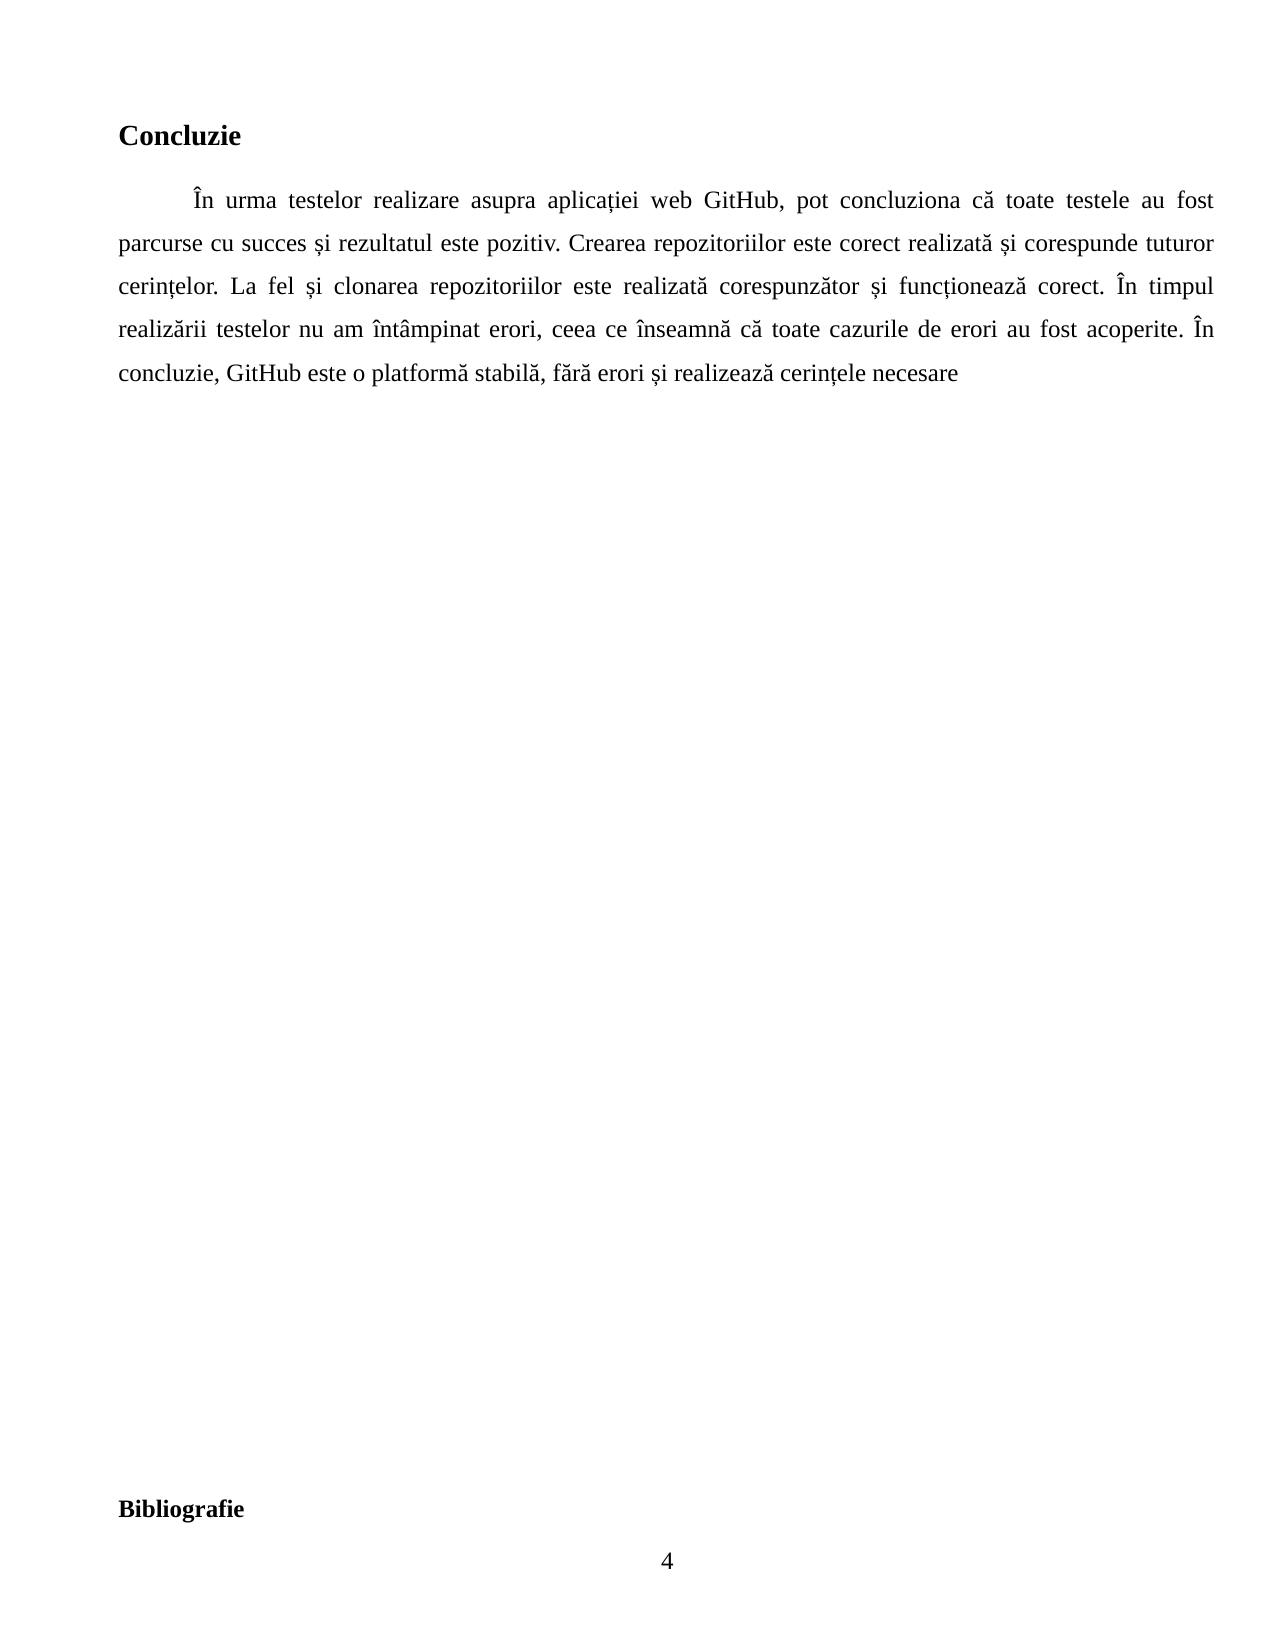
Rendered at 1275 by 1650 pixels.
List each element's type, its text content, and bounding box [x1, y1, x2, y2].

text Bibliografie [118, 1494, 1216, 1522]
text Concluzie [118, 118, 1216, 152]
text În urma testelor realizare asupra aplicației web GitHub, pot concluziona că toate testele au fost parcurse cu succes și rezultatul este pozitiv. Crearea repozitoriilor este corect realizată și corespunde tuturor cerințelor. La fel și clonarea repozitoriilor este realizată corespunzător și funcționează corect. În timpul realizării testelor nu am întâmpinat erori, ceea ce înseamnă că toate cazurile de erori au fost acoperite. În concluzie, GitHub este o platformă stabilă, fără erori și realizează cerințele necesare [118, 185, 1216, 386]
